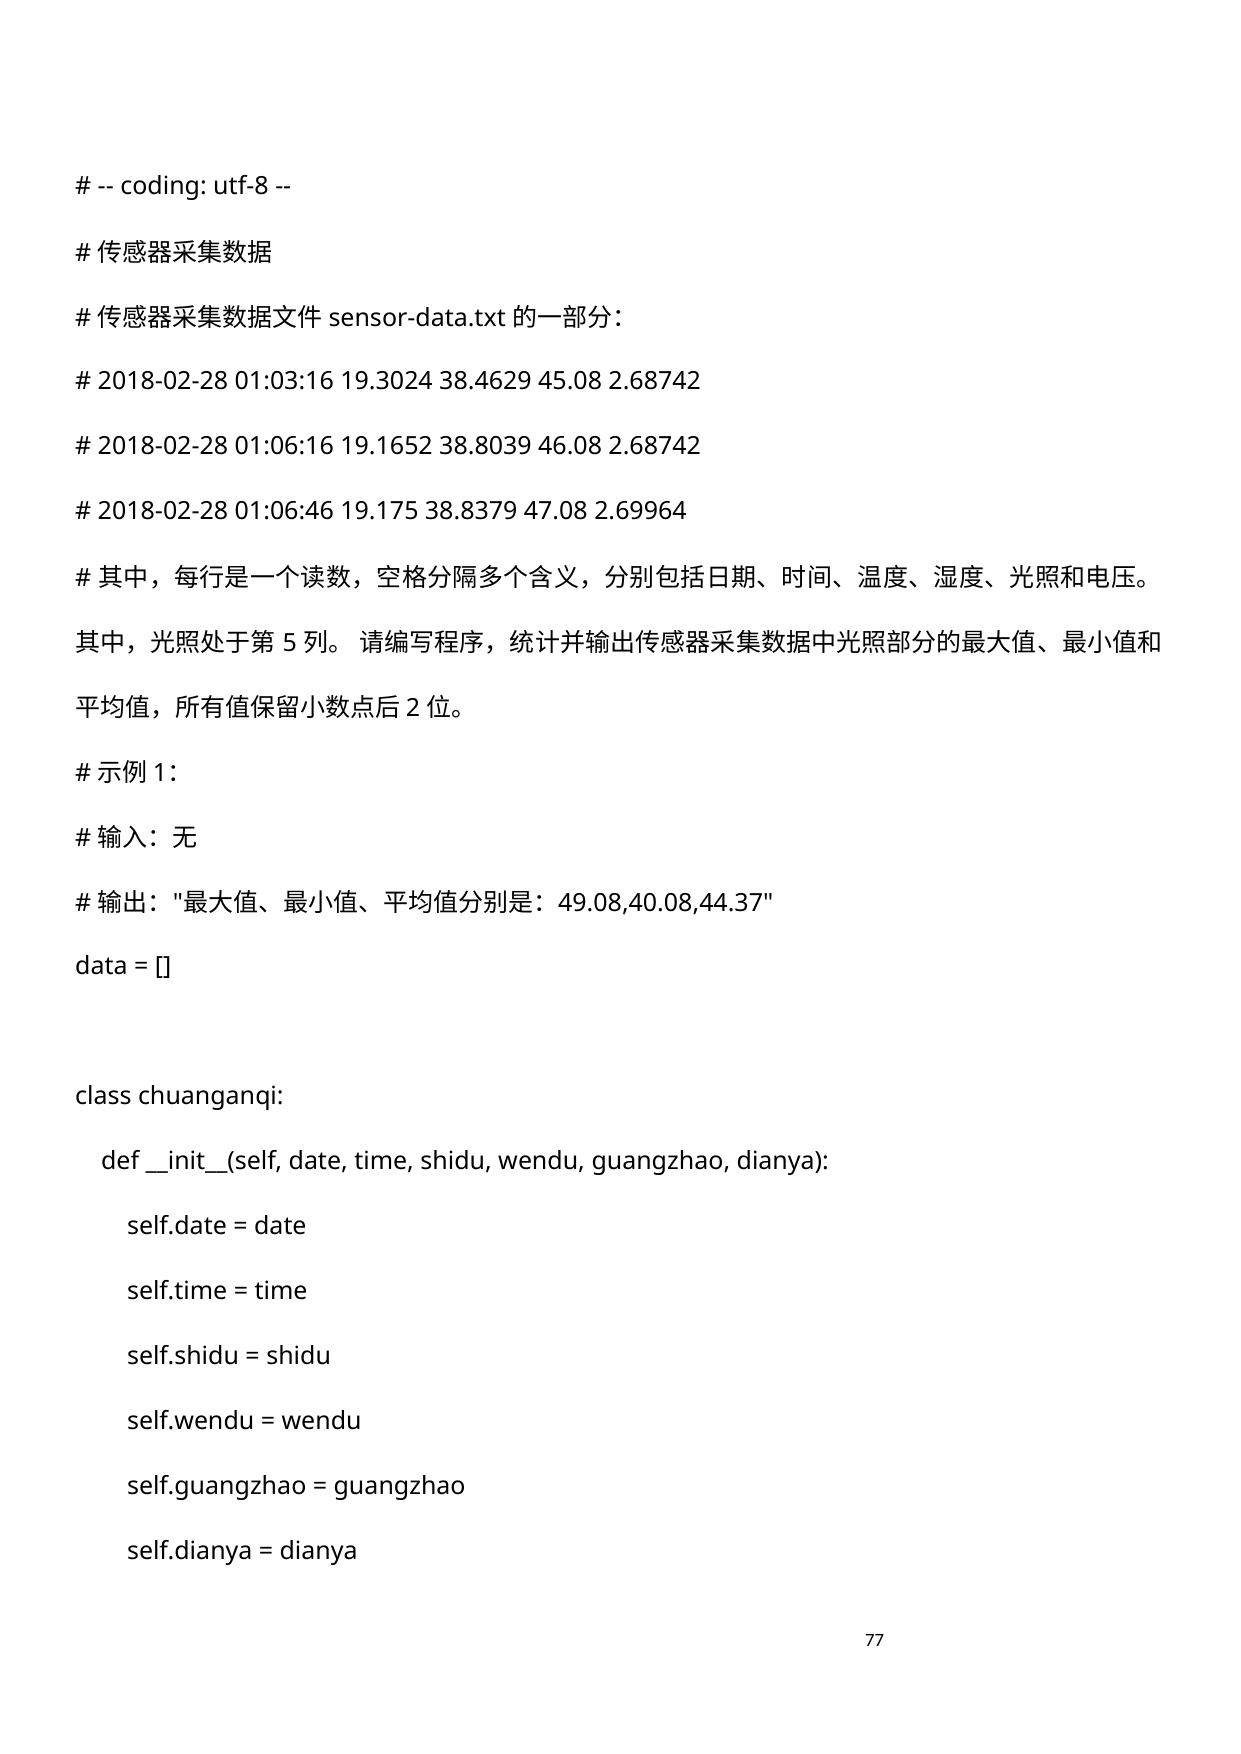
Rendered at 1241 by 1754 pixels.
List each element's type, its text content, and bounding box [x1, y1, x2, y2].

text self.guangzhao = guangzhao [75, 1453, 1165, 1518]
text # 示例1： [75, 738, 1165, 803]
text self.shidu = shidu [75, 1323, 1165, 1388]
text # 输出："最大值、最小值、平均值分别是：49.08,40.08,44.37" [75, 868, 1165, 933]
text self.time = time [75, 1258, 1165, 1323]
text def __init__(self, date, time, shidu, wendu, guangzhao, dianya): [75, 1128, 1165, 1193]
text data = [] [75, 933, 1165, 998]
text self.date = date [75, 1193, 1165, 1258]
text # 其中，每行是一个读数，空格分隔多个含义，分别包括日期、时间、温度、湿度、光照和电压。其中，光照处于第 5 列。 请编写程序，统计并输出传感器采集数据中光照部分的最大值、最小值和平均值，所有值保留小数点后 2 位。‪‬‪‬‪‬‪‬‪‬‮‬‭‬‪‬‪‬‪‬‪‬‪‬‪‬‮‬‫‬‭‬‪‬‪‬‪‬‪‬‪‬‮‬‪‬‮‬‪‬‪‬‪‬‪‬‪‬‮‬‭‬‪‬‪‬‪‬‪‬‪‬‪‬‮‬‭‬‪‬ [75, 543, 1165, 738]
text # -- coding: utf-8 -- [75, 153, 1165, 218]
text # 2018-02-28 01:06:46 19.175 38.8379 47.08 2.69964 [75, 478, 1165, 543]
text self.wendu = wendu [75, 1388, 1165, 1453]
text # 输入：无 [75, 803, 1165, 868]
text # 2018-02-28 01:06:16 19.1652 38.8039 46.08 2.68742 [75, 413, 1165, 478]
text # 传感器采集数据 [75, 218, 1165, 283]
text # 传感器采集数据文件 sensor-data.txt 的一部分： [75, 283, 1165, 348]
text class chuanganqi: [75, 1063, 1165, 1128]
text self.dianya = dianya [75, 1518, 1165, 1583]
text # 2018-02-28 01:03:16 19.3024 38.4629 45.08 2.68742 [75, 348, 1165, 413]
